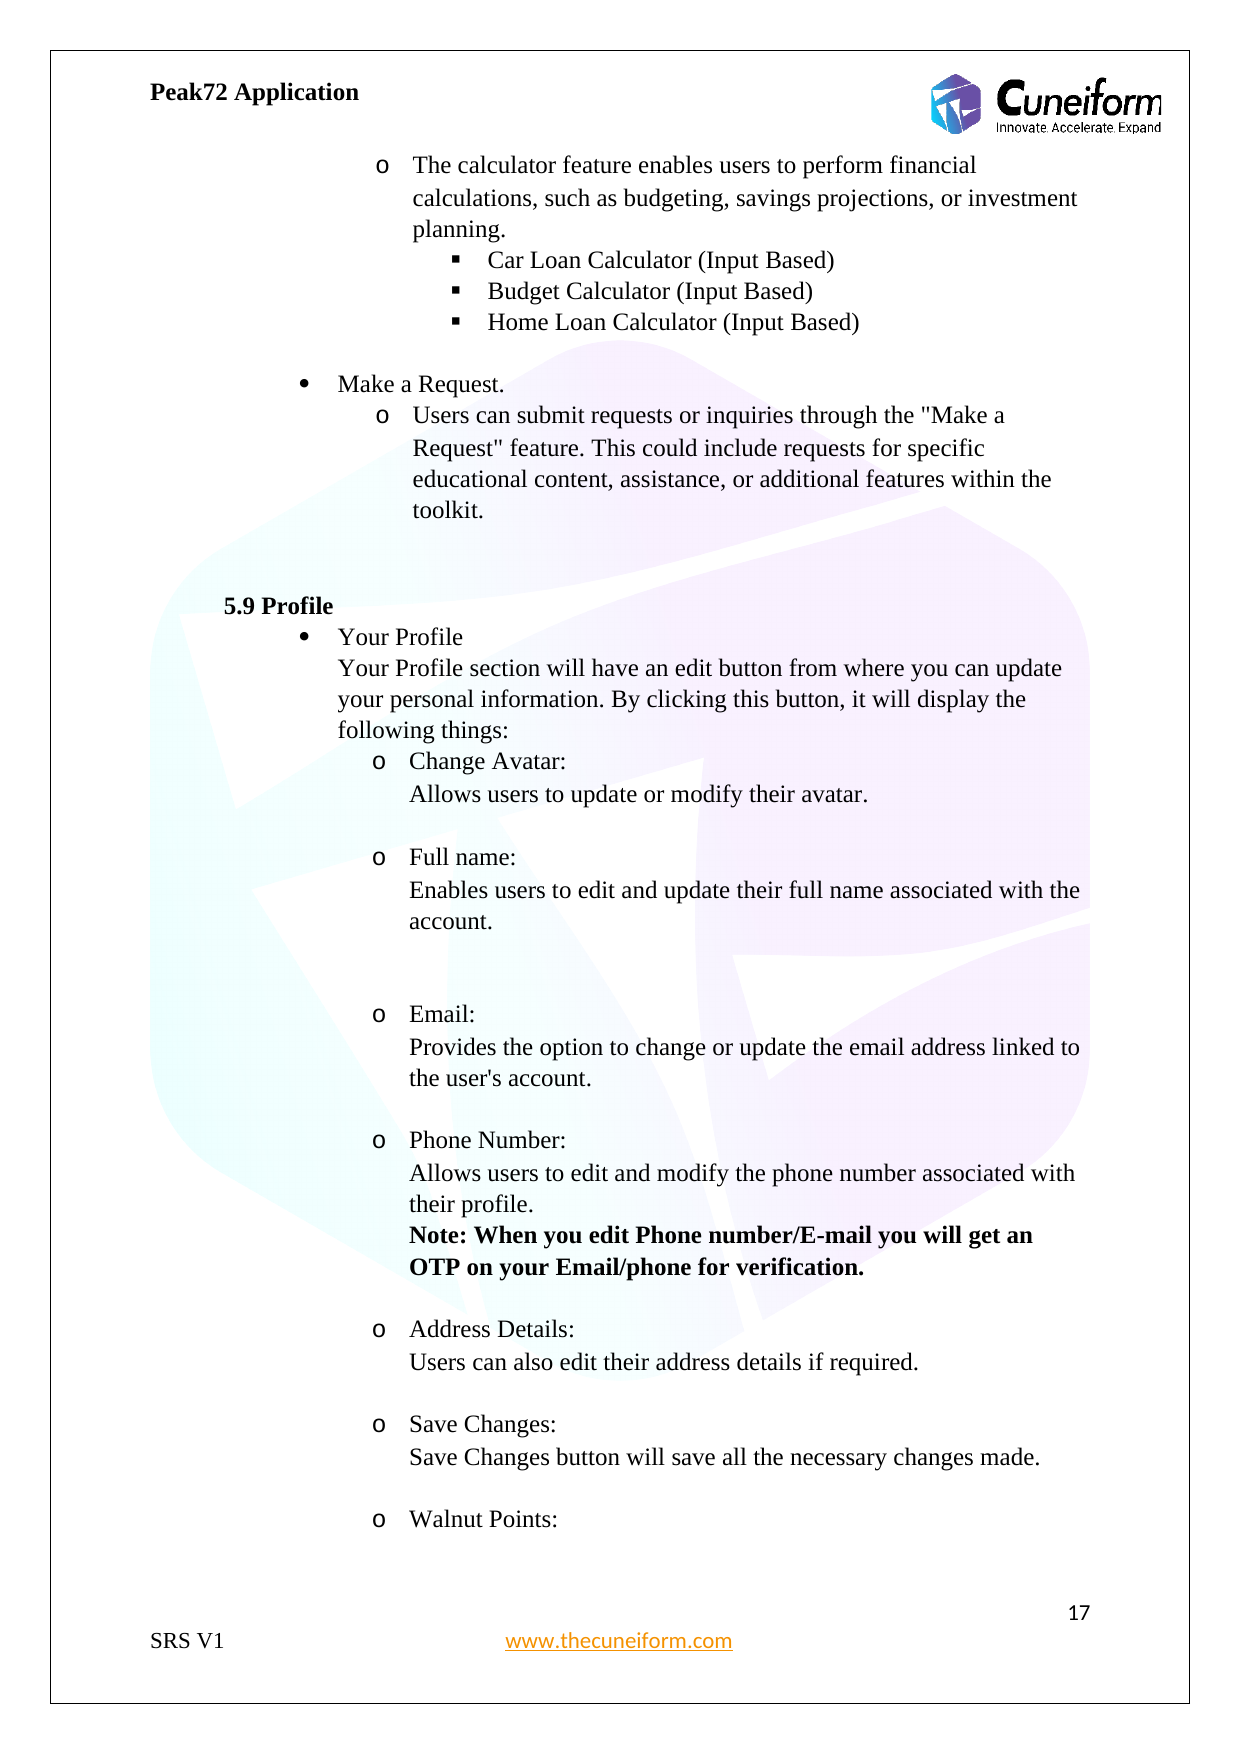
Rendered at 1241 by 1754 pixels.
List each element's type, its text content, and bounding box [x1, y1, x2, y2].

list Provides the option to change or update the email address linked to the user's account. [409, 1032, 1090, 1092]
list Make a Request. [300, 369, 1090, 398]
picture [930, 74, 1162, 133]
list Walnut Points: [371, 1504, 1090, 1535]
list Users can submit requests or inquiries through the "Make a Request" feature. This could include requests for specific educational content, assistance, or additional features within the toolkit. [375, 400, 1090, 524]
list Save Changes button will save all the necessary changes made. [409, 1442, 1090, 1471]
list Change Avatar: [371, 746, 1090, 777]
list Car Loan Calculator (Input Based) [450, 245, 1090, 274]
list Allows users to update or modify their avatar. [409, 779, 1090, 808]
list Your Profile section will have an edit button from where you can update your personal information. By clicking this button, it will display the following things: [337, 653, 1090, 744]
list Email: [371, 999, 1090, 1030]
subtitle Profile [224, 591, 1090, 620]
list Phone Number: [371, 1125, 1090, 1156]
list Your Profile [300, 622, 1090, 651]
list Save Changes: [371, 1409, 1090, 1440]
list Home Loan Calculator (Input Based) [450, 307, 1090, 336]
list Enables users to edit and update their full name associated with the account. [409, 875, 1090, 934]
list The calculator feature enables users to perform financial calculations, such as budgeting, savings projections, or investment planning. [375, 150, 1090, 243]
list Full name: [371, 842, 1090, 872]
list Budget Calculator (Input Based) [450, 276, 1090, 305]
list Address Details: [371, 1314, 1090, 1344]
list Users can also edit their address details if required. [409, 1347, 1090, 1376]
list Allows users to edit and modify the phone number associated with their profile. [409, 1158, 1090, 1218]
list Note: When you edit Phone number/E-mail you will get an OTP on your Email/phone for verification. [409, 1221, 1090, 1280]
